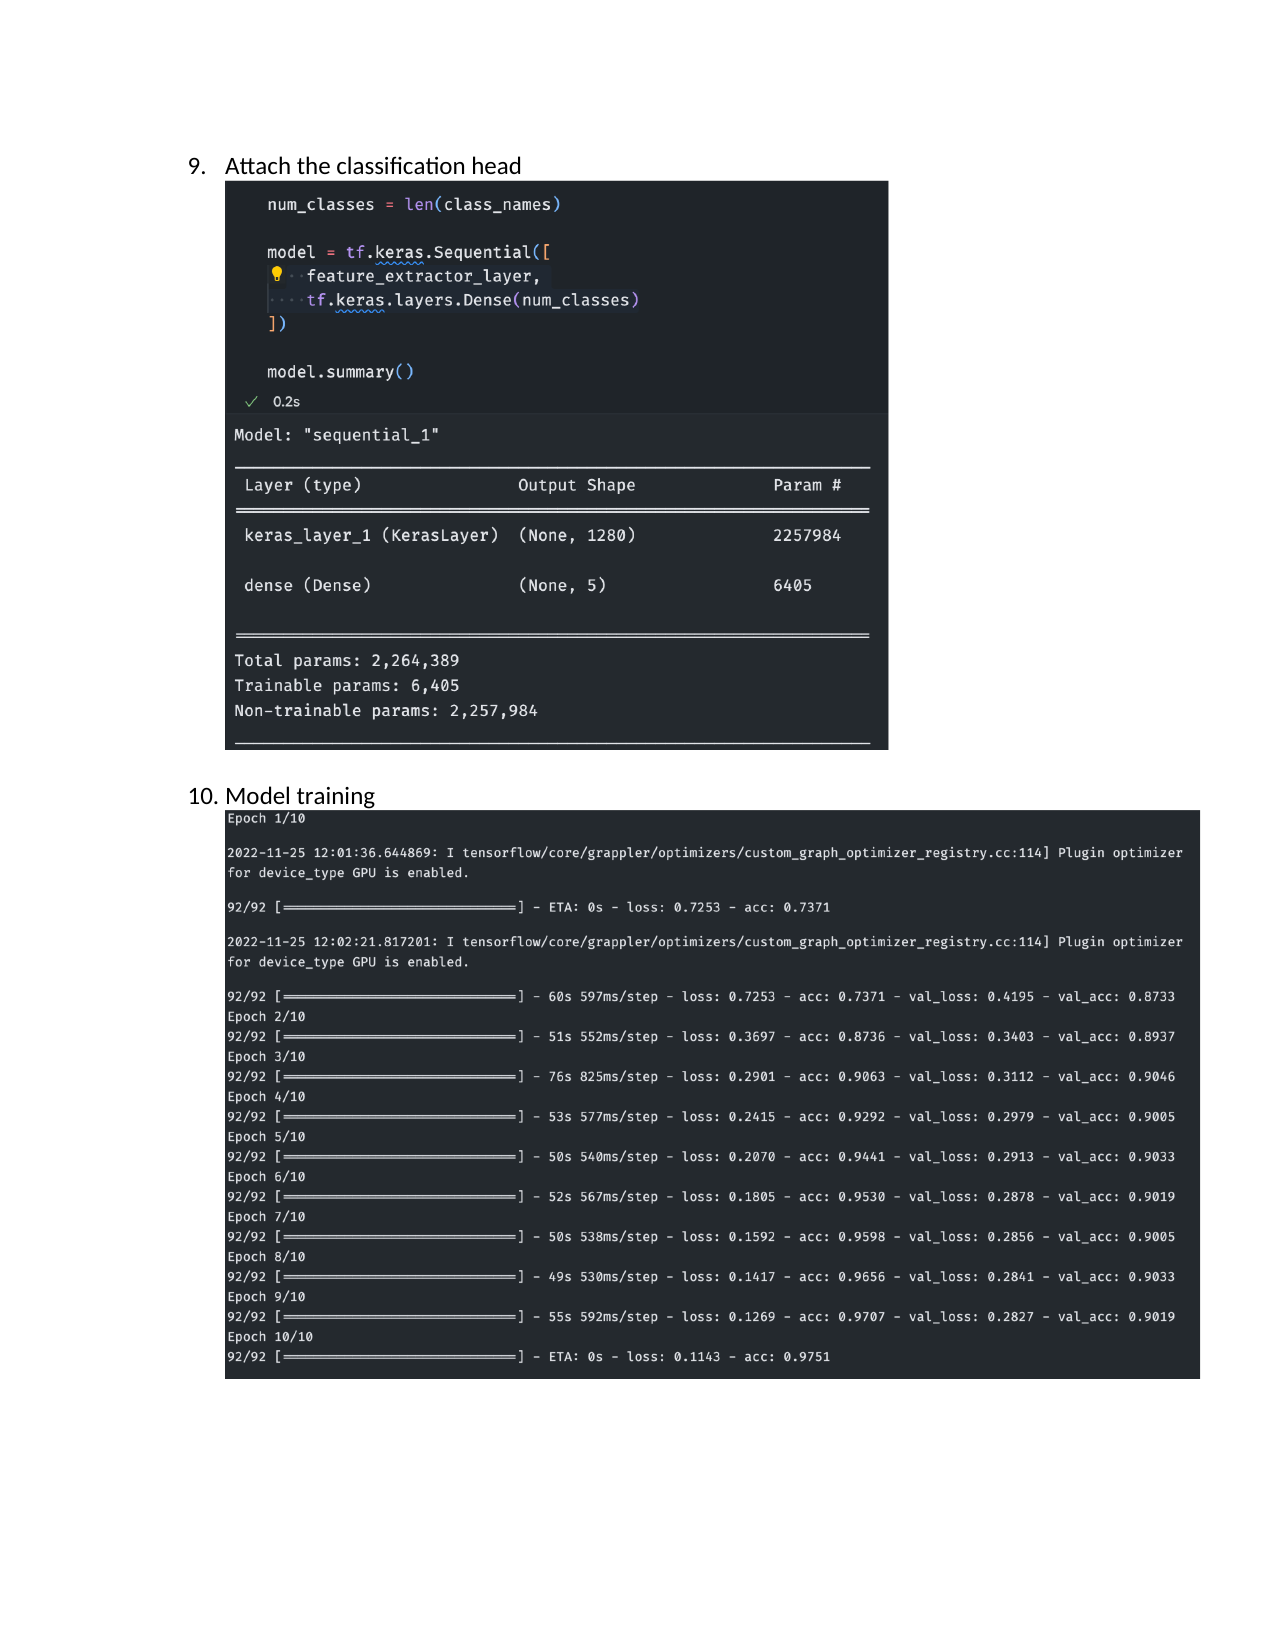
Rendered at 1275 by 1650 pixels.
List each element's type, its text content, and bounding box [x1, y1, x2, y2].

picture [225, 810, 1200, 1379]
picture [225, 180, 889, 750]
list Model training [187, 780, 1125, 811]
list Attach the classification head [187, 150, 1125, 181]
